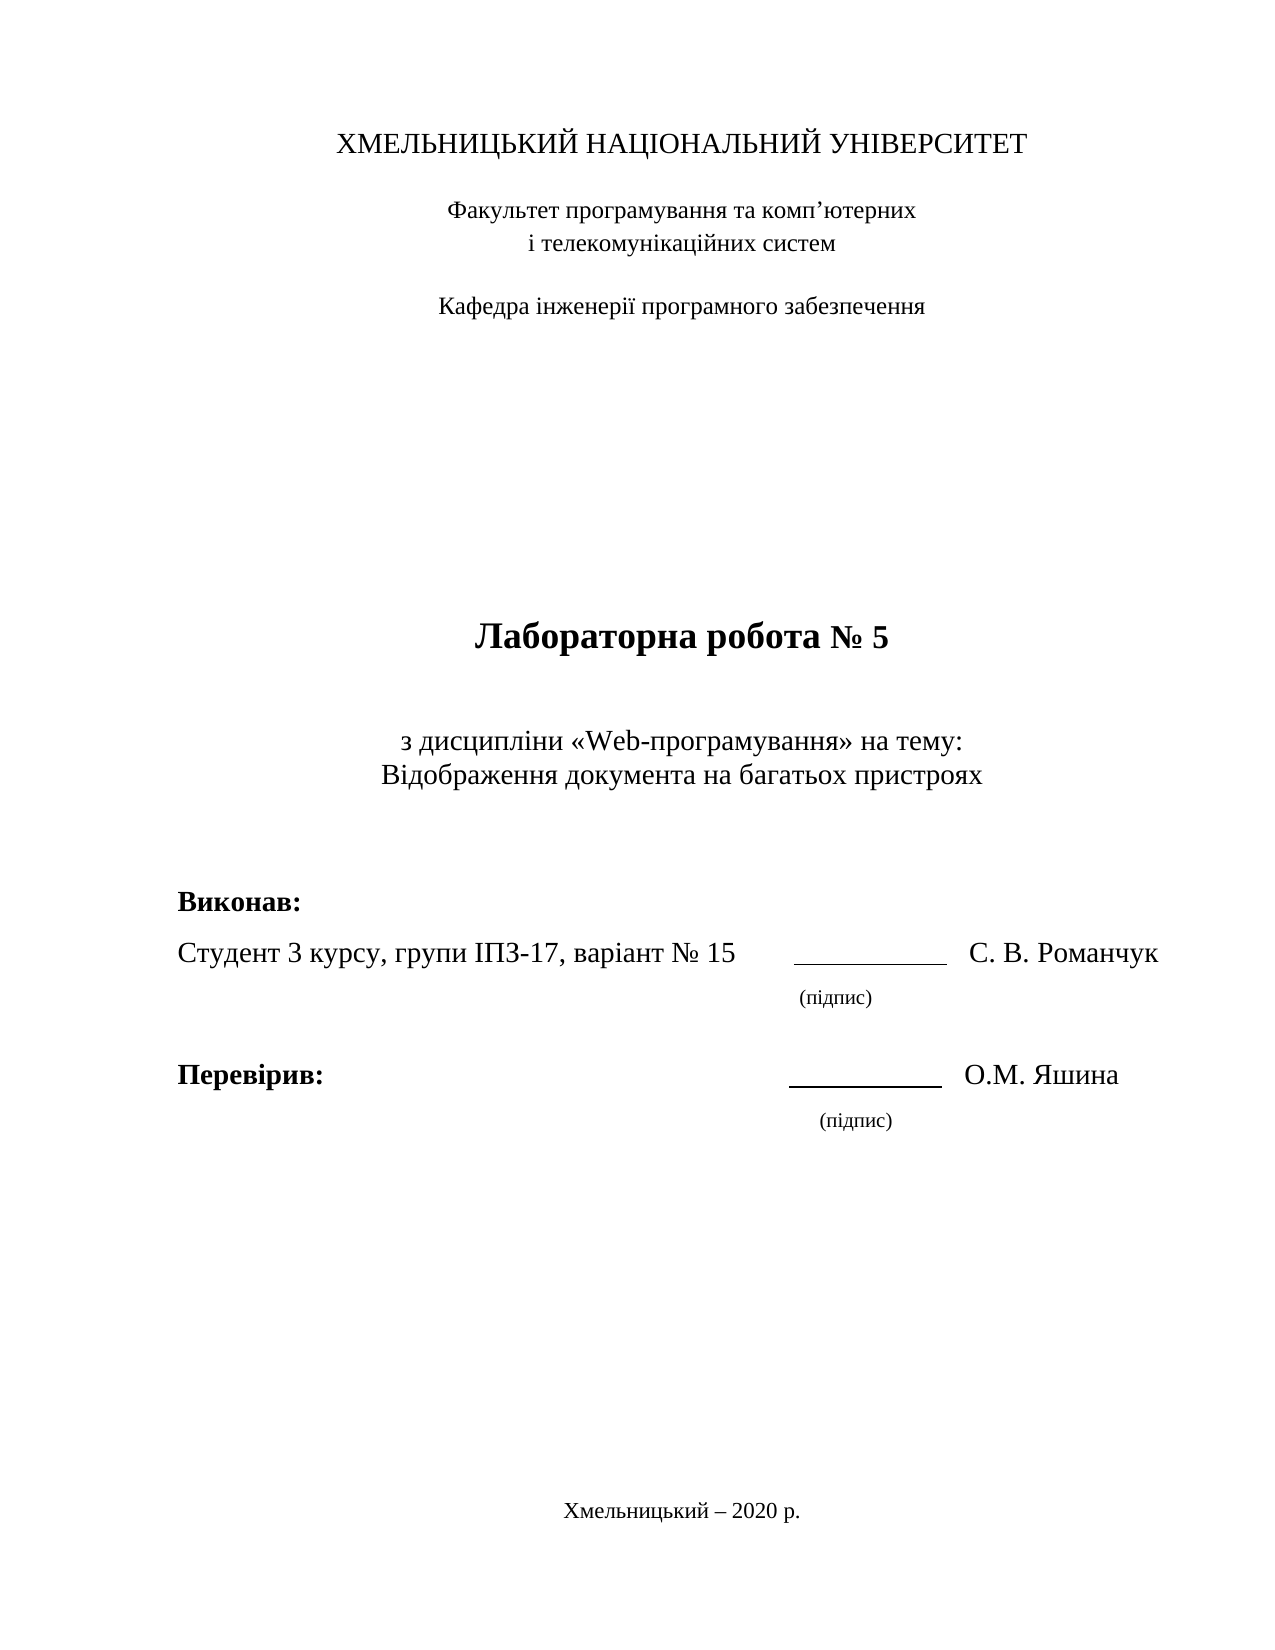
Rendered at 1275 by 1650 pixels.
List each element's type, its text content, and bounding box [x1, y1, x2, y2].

text з дисципліни «Web-програмування» на тему: [177, 723, 1186, 757]
text і телекомунікаційних систем [177, 228, 1186, 257]
text Хмельницький – 2020 р. [177, 1498, 1186, 1524]
text Відображення документа на багатьох пристроях [177, 757, 1186, 791]
text Лабораторна робота № 5 [177, 613, 1186, 657]
text ХМЕЛЬНИЦЬКИЙ НАЦІОНАЛЬНИЙ УНІВЕРСИТЕТ [177, 126, 1186, 160]
text Виконав: [177, 884, 1186, 918]
text (підпис) [177, 1107, 1186, 1132]
text Перевірив: . О.М. Яшина [177, 1057, 1175, 1091]
text Студент 3 курсу, групи ІПЗ-17, варіант № 15 . . С. В. Романчук [177, 935, 1175, 968]
text (підпис) [576, 985, 1144, 1009]
text Кафедра інженерії програмного забезпечення [177, 291, 1186, 320]
text Факультет програмування та комп’ютерних [177, 195, 1186, 224]
